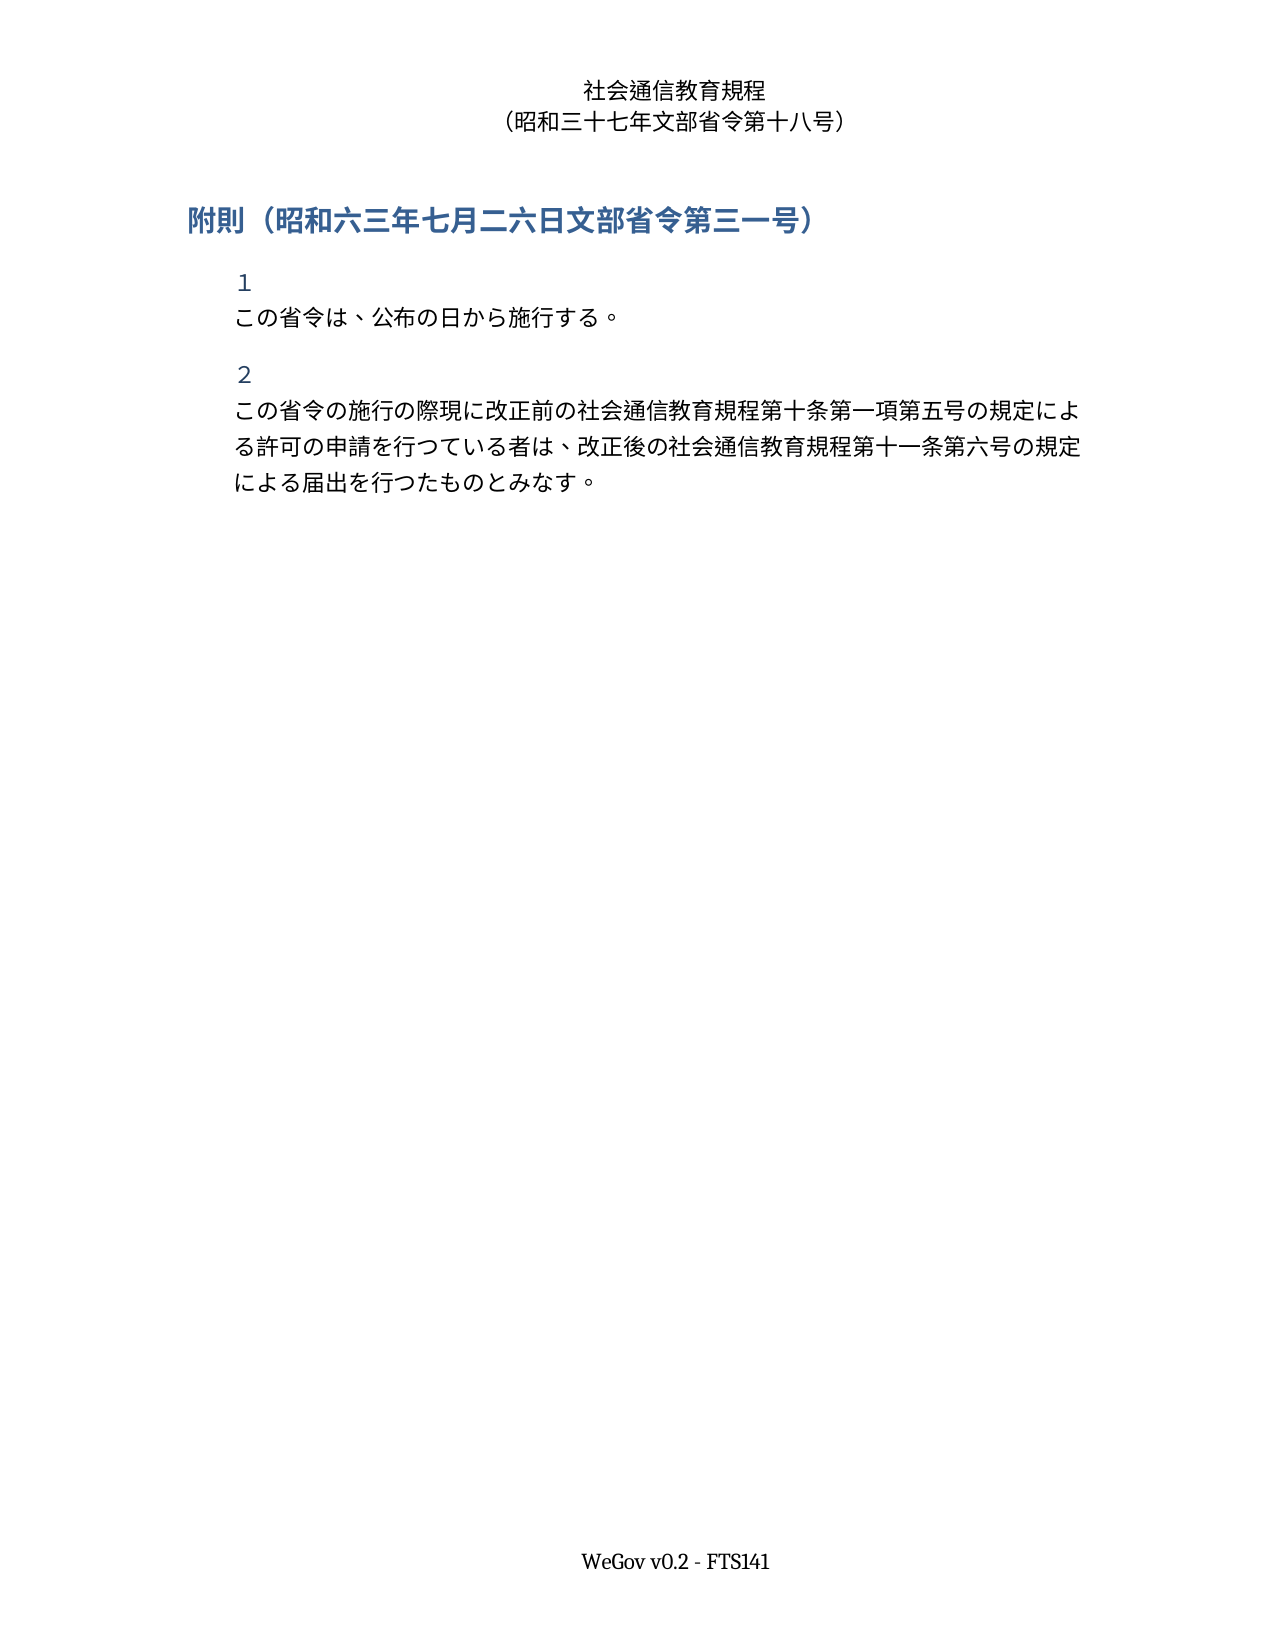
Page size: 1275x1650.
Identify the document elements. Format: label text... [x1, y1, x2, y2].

text この省令は、公布の日から施行する。 [233, 302, 1087, 334]
subtitle ２ [233, 359, 1087, 390]
text この省令の施行の際現に改正前の社会通信教育規程第十条第一項第五号の規定による許可の申請を行つている者は、改正後の社会通信教育規程第十一条第六号の規定による届出を行つたものとみなす。 [233, 395, 1087, 498]
subtitle 附則（昭和六三年七月二六日文部省令第三一号） [187, 200, 1087, 240]
subtitle １ [233, 266, 1087, 298]
